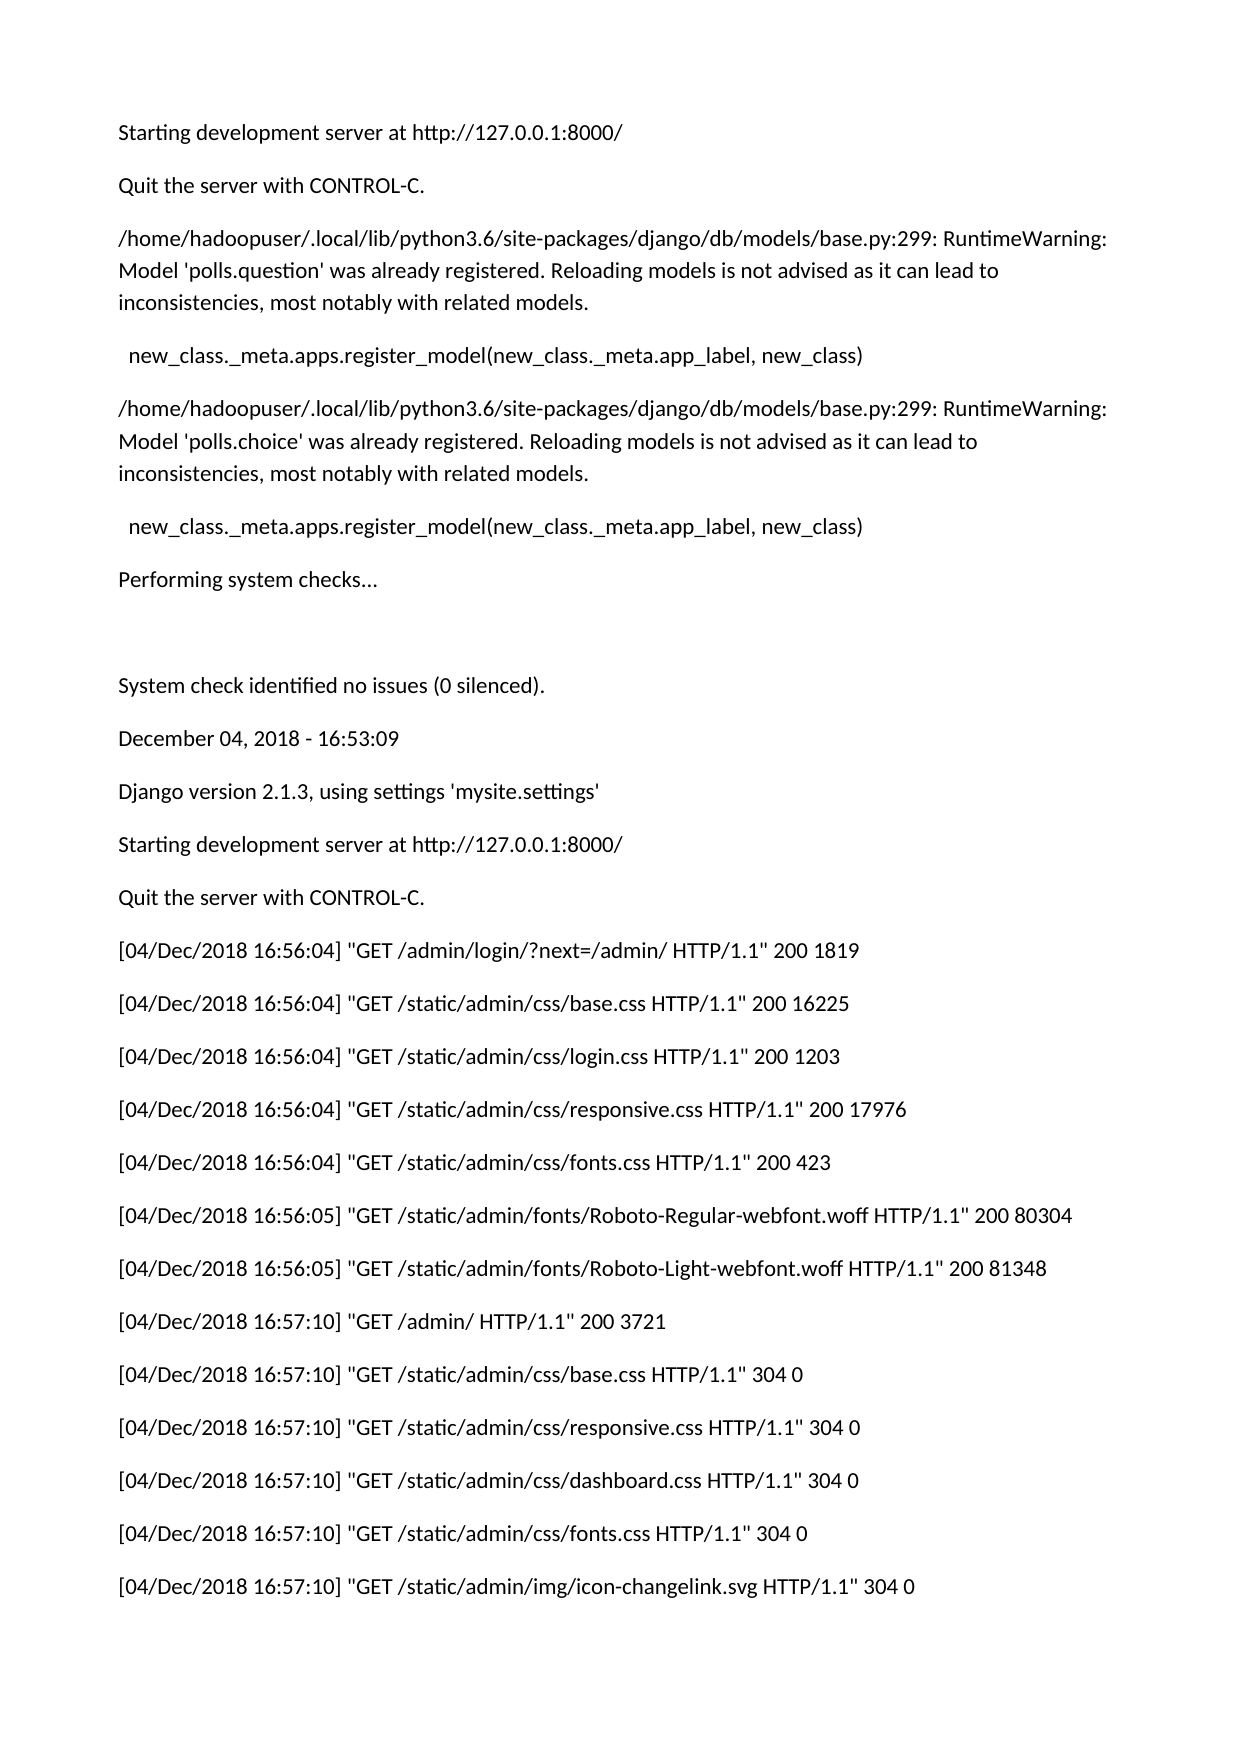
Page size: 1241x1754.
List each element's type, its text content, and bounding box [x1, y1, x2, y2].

text [04/Dec/2018 16:56:04] "GET /static/admin/css/base.css HTTP/1.1" 200 16225 [118, 989, 1122, 1017]
text /home/hadoopuser/.local/lib/python3.6/site-packages/django/db/models/base.py:299: RuntimeWarning: Model 'polls.question' was already registered. Reloading models is not advised as it can lead to inconsistencies, most notably with related models. [118, 224, 1122, 317]
text [04/Dec/2018 16:56:05] "GET /static/admin/fonts/Roboto-Regular-webfont.woff HTTP/1.1" 200 80304 [118, 1201, 1122, 1229]
text Quit the server with CONTROL-C. [118, 171, 1122, 199]
text December 04, 2018 - 16:53:09 [118, 724, 1122, 752]
text Starting development server at http://127.0.0.1:8000/ [118, 830, 1122, 858]
text new_class._meta.apps.register_model(new_class._meta.app_label, new_class) [118, 512, 1122, 540]
text System check identified no issues (0 silenced). [118, 671, 1122, 699]
text Starting development server at http://127.0.0.1:8000/ [118, 118, 1122, 146]
text Django version 2.1.3, using settings 'mysite.settings' [118, 777, 1122, 805]
text Quit the server with CONTROL-C. [118, 883, 1122, 911]
text [04/Dec/2018 16:57:10] "GET /static/admin/css/responsive.css HTTP/1.1" 304 0 [118, 1413, 1122, 1441]
text [04/Dec/2018 16:57:10] "GET /admin/ HTTP/1.1" 200 3721 [118, 1307, 1122, 1335]
text [04/Dec/2018 16:56:04] "GET /admin/login/?next=/admin/ HTTP/1.1" 200 1819 [118, 936, 1122, 964]
text [04/Dec/2018 16:56:04] "GET /static/admin/css/responsive.css HTTP/1.1" 200 17976 [118, 1095, 1122, 1123]
text [04/Dec/2018 16:56:04] "GET /static/admin/css/fonts.css HTTP/1.1" 200 423 [118, 1148, 1122, 1176]
text new_class._meta.apps.register_model(new_class._meta.app_label, new_class) [118, 342, 1122, 369]
text [04/Dec/2018 16:57:10] "GET /static/admin/css/fonts.css HTTP/1.1" 304 0 [118, 1519, 1122, 1547]
text [04/Dec/2018 16:56:04] "GET /static/admin/css/login.css HTTP/1.1" 200 1203 [118, 1042, 1122, 1070]
text [04/Dec/2018 16:57:10] "GET /static/admin/img/icon-changelink.svg HTTP/1.1" 304 0 [118, 1572, 1122, 1600]
text Performing system checks... [118, 565, 1122, 593]
text [04/Dec/2018 16:56:05] "GET /static/admin/fonts/Roboto-Light-webfont.woff HTTP/1.1" 200 81348 [118, 1254, 1122, 1282]
text [04/Dec/2018 16:57:10] "GET /static/admin/css/dashboard.css HTTP/1.1" 304 0 [118, 1466, 1122, 1494]
text [04/Dec/2018 16:57:10] "GET /static/admin/css/base.css HTTP/1.1" 304 0 [118, 1360, 1122, 1388]
